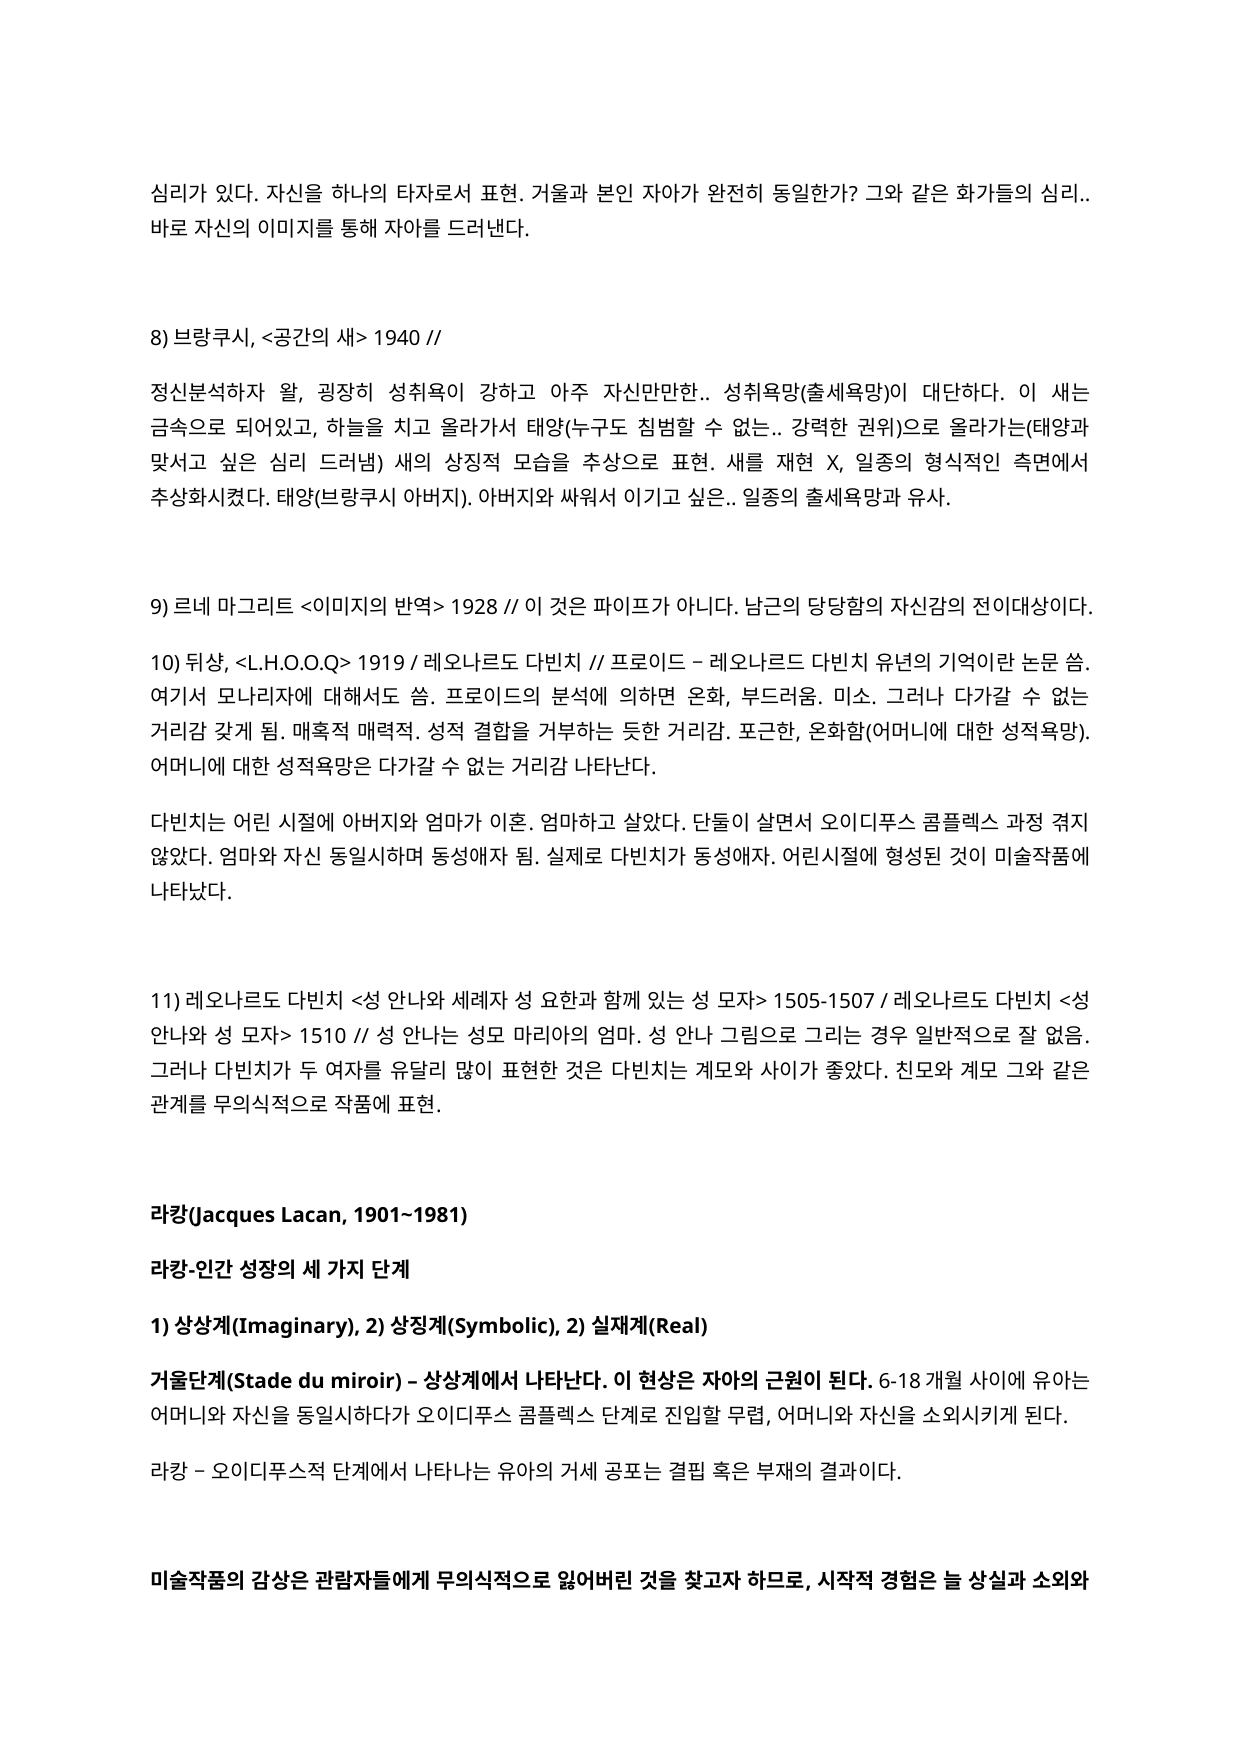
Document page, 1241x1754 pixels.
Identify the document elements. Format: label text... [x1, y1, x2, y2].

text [150, 177, 1090, 242]
text 9) 르네 마그리트 <이미지의 반역> 1928 // 이 것은 파이프가 아니다. 남근의 당당함의 자신감의 전이대상이다. [150, 590, 1090, 620]
text 11) 레오나르도 다빈치 <성 안나와 세례자 성 요한과 함께 있는 성 모자> 1505-1507 / 레오나르도 다빈치 <성 안나와 성 모자> 1510 // 성 안나는 성모 마리아의 엄마. 성 안나 그림으로 그리는 경우 일반적으로 잘 없음. 그러나 다빈치가 두 여자를 유달리 많이 표현한 것은 다빈치는 계모와 사이가 좋았다. 친모와 계모 그와 같은 관계를 무의식적으로 작품에 표현. [150, 984, 1090, 1119]
text 8) 브랑쿠시, <공간의 새> 1940 // [150, 321, 1090, 351]
text 다빈치는 어린 시절에 아버지와 엄마가 이혼. 엄마하고 살았다. 단둘이 살면서 오이디푸스 콤플렉스 과정 겪지 않았다. 엄마와 자신 동일시하며 동성애자 됨. 실제로 다빈치가 동성애자. 어린시절에 형성된 것이 미술작품에 나타났다. [150, 806, 1090, 906]
text 10) 뒤샹, <L.H.O.O.Q> 1919 / 레오나르도 다빈치 // 프로이드 – 레오나르드 다빈치 유년의 기억이란 논문 씀. 여기서 모나리자에 대해서도 씀. 프로이드의 분석에 의하면 온화, 부드러움. 미소. 그러나 다가갈 수 없는 거리감 갖게 됨. 매혹적 매력적. 성적 결합을 거부하는 듯한 거리감. 포근한, 온화함(어머니에 대한 성적욕망). 어머니에 대한 성적욕망은 다가갈 수 없는 거리감 나타난다. [150, 646, 1090, 780]
text 라캉(Jacques Lacan, 1901~1981) [150, 1198, 1090, 1228]
text 정신분석하자 왈, 굉장히 성취욕이 강하고 아주 자신만만한.. 성취욕망(출세욕망)이 대단하다. 이 새는 금속으로 되어있고, 하늘을 치고 올라가서 태양(누구도 침범할 수 없는.. 강력한 권위)으로 올라가는(태양과 맞서고 싶은 심리 드러냄) 새의 상징적 모습을 추상으로 표현. 새를 재현 X, 일종의 형식적인 측면에서 추상화시켰다. 태양(브랑쿠시 아버지). 아버지와 싸워서 이기고 싶은.. 일종의 출세욕망과 유사. [150, 377, 1090, 511]
text 라캉 – 오이디푸스적 단계에서 나타나는 유아의 거세 공포는 결핍 혹은 부재의 결과이다. [150, 1455, 1090, 1485]
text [150, 1564, 1090, 1594]
text 거울단계(Stade du miroir) – 상상계에서 나타난다. 이 현상은 자아의 근원이 된다. 6-18개월 사이에 유아는 어머니와 자신을 동일시하다가 오이디푸스 콤플렉스 단계로 진입할 무렵, 어머니와 자신을 소외시키게 된다. [150, 1365, 1090, 1430]
text 라캉-인간 성장의 세 가지 단계 [150, 1253, 1090, 1284]
text 1) 상상계(Imaginary), 2) 상징계(Symbolic), 2) 실재계(Real) [150, 1309, 1090, 1339]
